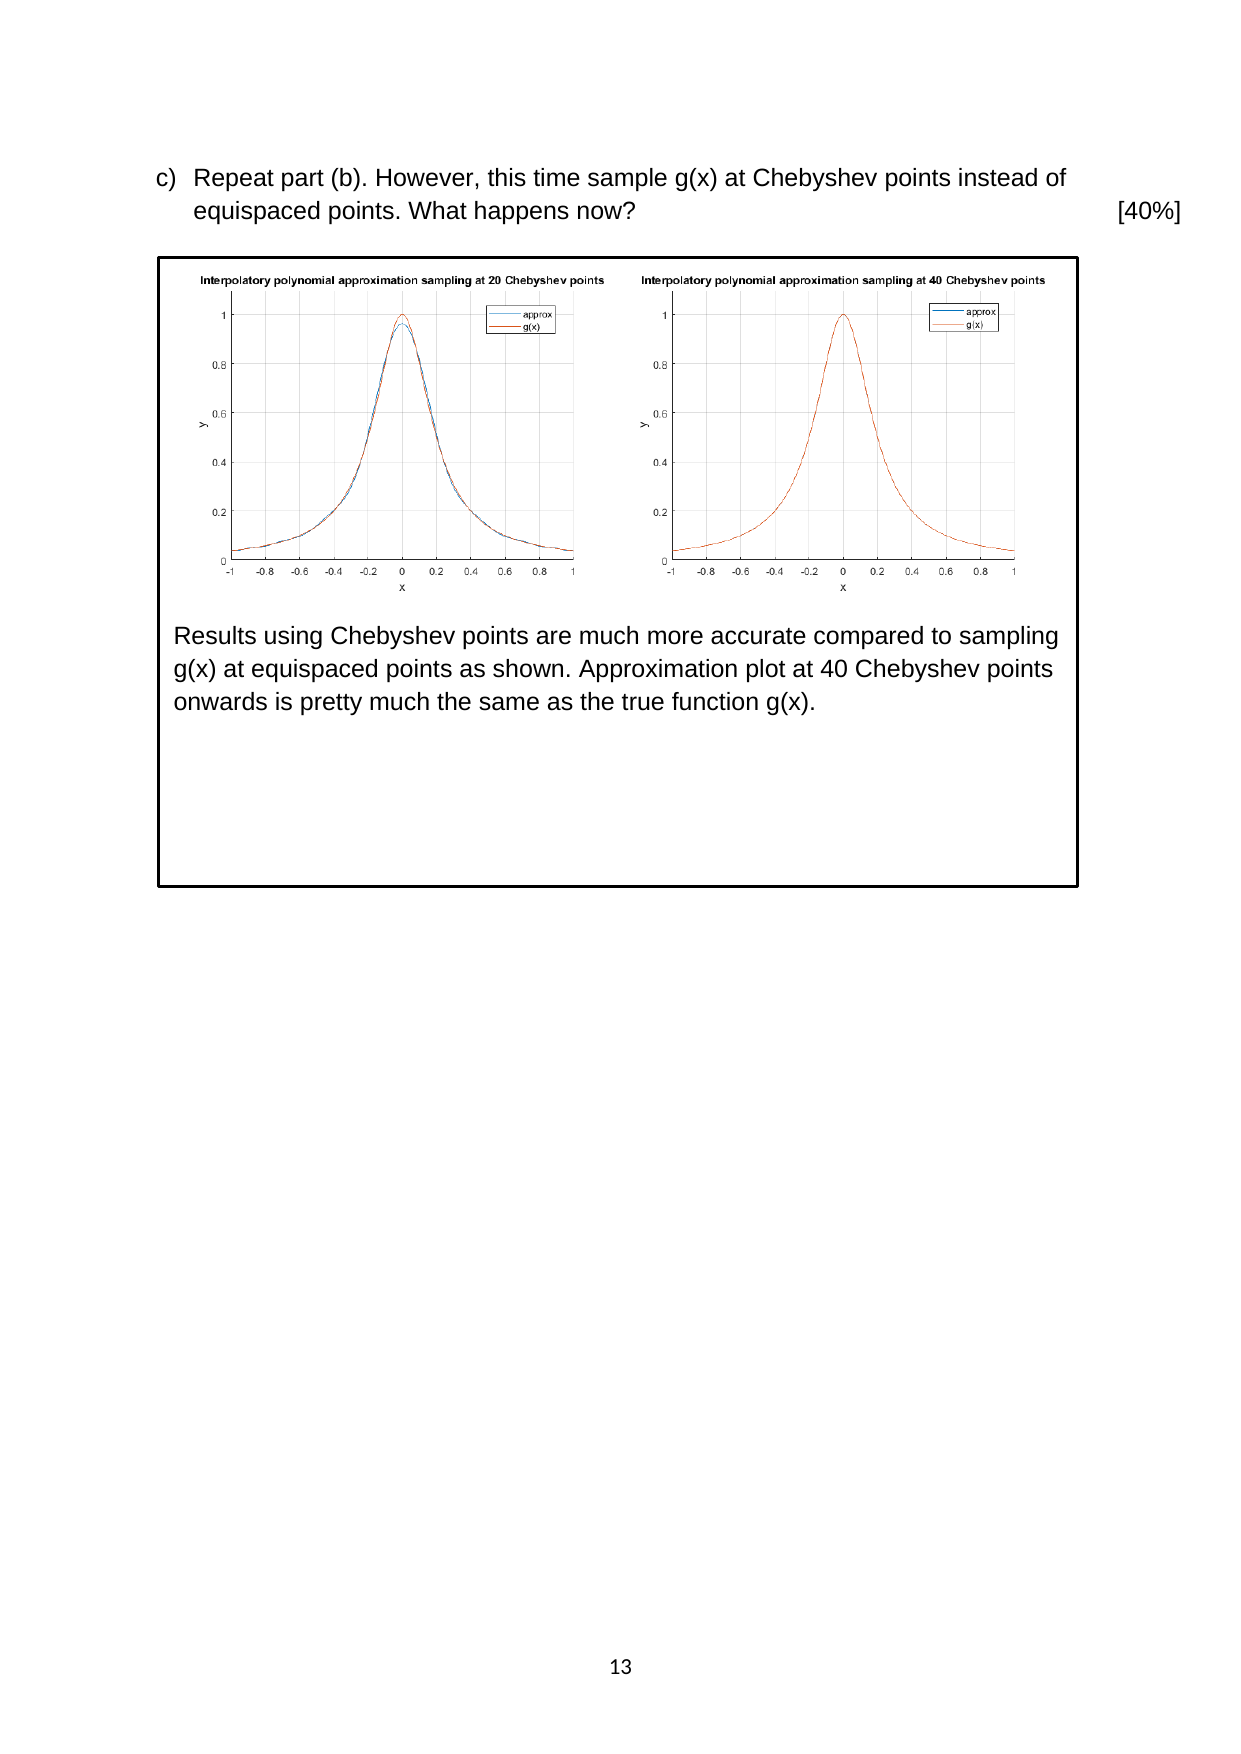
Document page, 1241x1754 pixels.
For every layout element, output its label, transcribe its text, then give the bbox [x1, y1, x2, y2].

list Repeat part (b). However, this time sample g(x) at Chebyshev points instead of equispaced points. What happens now? [40%] [156, 163, 1122, 224]
picture [173, 265, 1056, 596]
